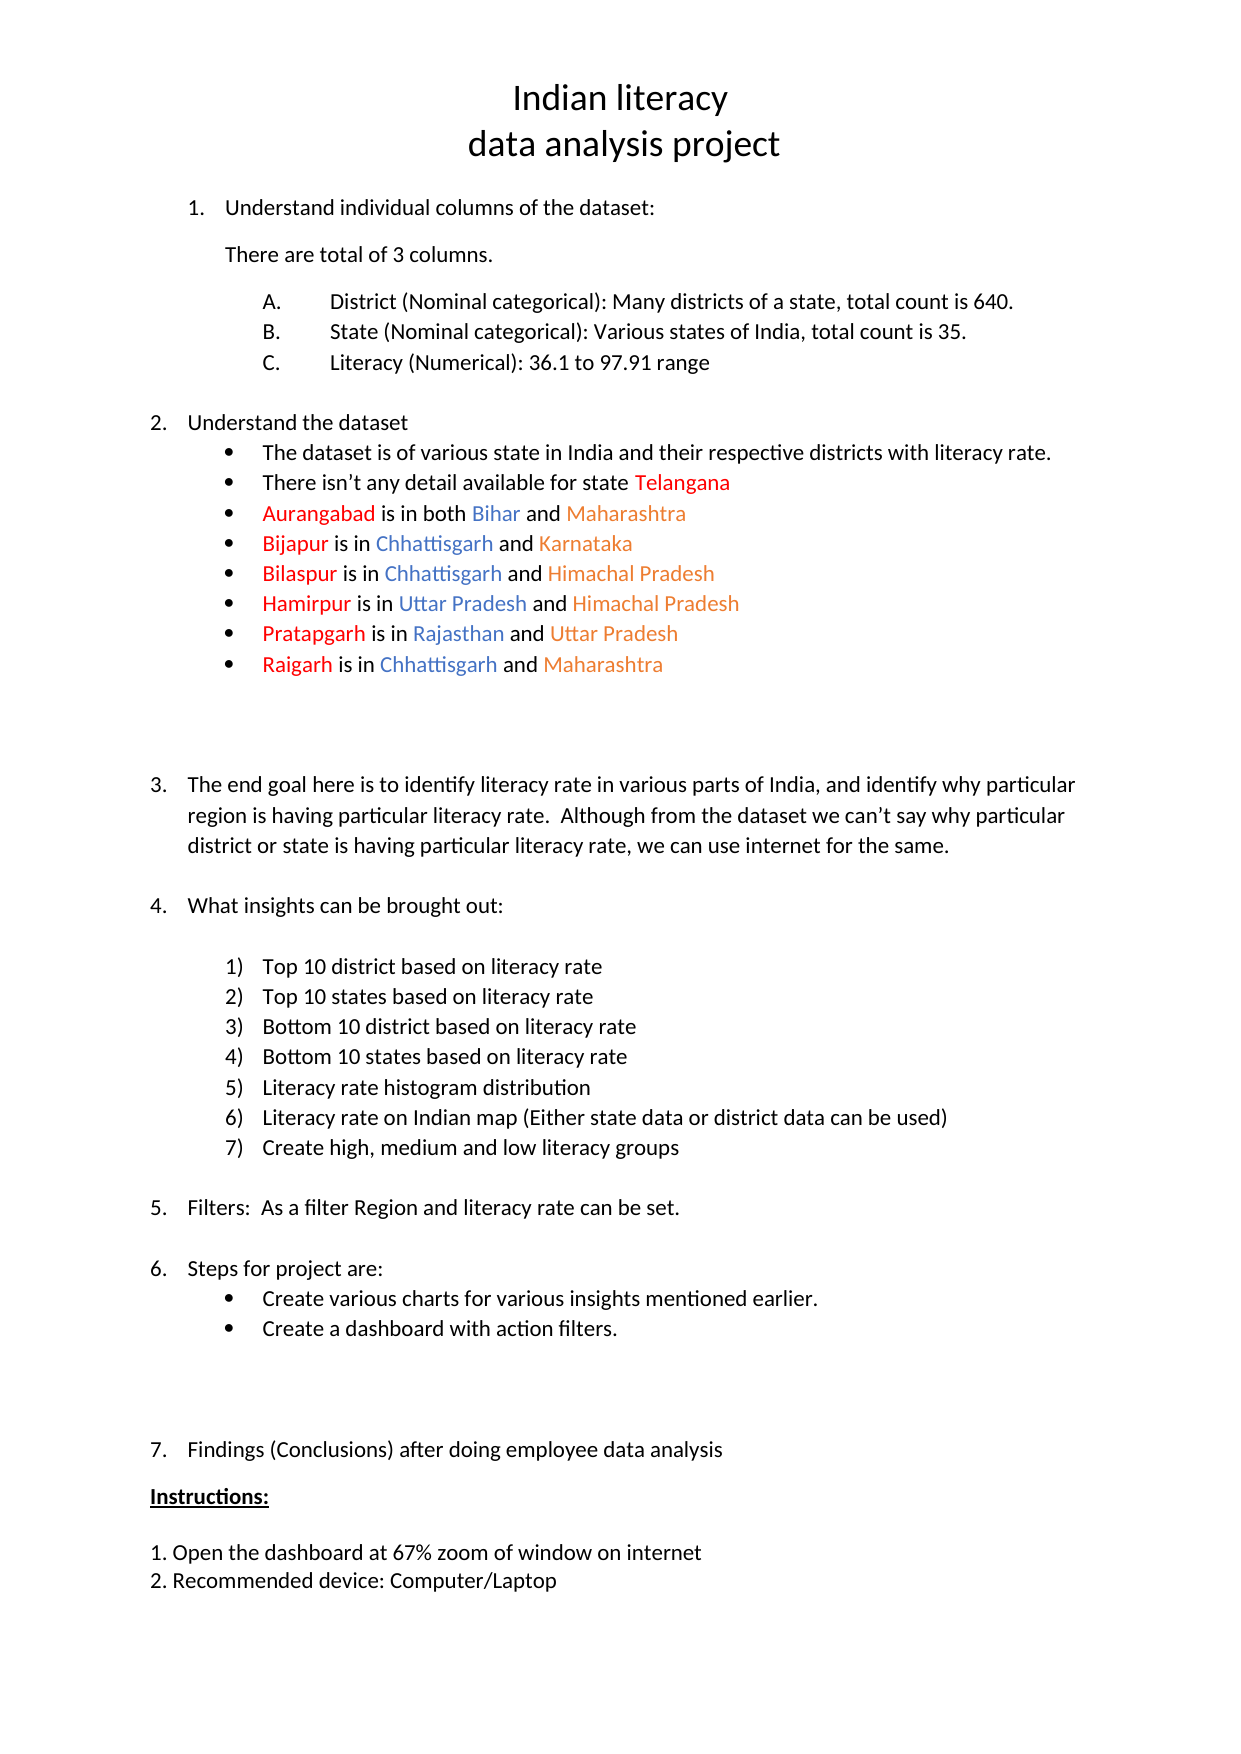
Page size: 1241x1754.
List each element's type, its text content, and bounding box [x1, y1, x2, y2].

text 2. Recommended device: Computer/Laptop [150, 1566, 1090, 1594]
list There isn’t any detail available for state Telangana [225, 468, 1090, 496]
text There are total of 3 columns. [150, 240, 1090, 268]
list Hamirpur is in Uttar Pradesh and Himachal Pradesh [225, 589, 1090, 617]
list Create high, medium and low literacy groups [225, 1133, 1090, 1161]
list Bottom 10 states based on literacy rate [225, 1042, 1090, 1070]
list Literacy rate on Indian map (Either state data or district data can be used) [225, 1103, 1090, 1131]
list Understand individual columns of the dataset: [187, 193, 1090, 221]
list Raigarh is in Chhattisgarh and Maharashtra [225, 650, 1090, 678]
list Top 10 states based on literacy rate [225, 982, 1090, 1010]
list Create a dashboard with action filters. [225, 1314, 1090, 1342]
list Steps for project are: [150, 1254, 1090, 1282]
list Understand the dataset [150, 408, 1090, 436]
list Aurangabad is in both Bihar and Maharashtra [225, 499, 1090, 527]
list Bilaspur is in Chhattisgarh and Himachal Pradesh [225, 559, 1090, 587]
list Findings (Conclusions) after doing employee data analysis [150, 1435, 1090, 1463]
list Pratapgarh is in Rajasthan and Uttar Pradesh [225, 619, 1090, 647]
list Literacy (Numerical): 36.1 to 97.91 range [262, 348, 1090, 376]
list The dataset is of various state in India and their respective districts with literacy rate. [225, 438, 1090, 466]
text Instructions: [150, 1482, 1090, 1510]
list Bottom 10 district based on literacy rate [225, 1012, 1090, 1040]
list Filters: As a filter Region and literacy rate can be set. [150, 1193, 1090, 1221]
list What insights can be brought out: [150, 891, 1090, 919]
list Literacy rate histogram distribution [225, 1073, 1090, 1101]
list Top 10 district based on literacy rate [225, 952, 1090, 980]
list Bijapur is in Chhattisgarh and Karnataka [225, 529, 1090, 557]
text 1. Open the dashboard at 67% zoom of window on internet [150, 1538, 1090, 1566]
list The end goal here is to identify literacy rate in various parts of India, and identify why particular region is having particular literacy rate. Although from the dataset we can’t say why particular district or state is having particular literacy rate, we can use internet for the same. [150, 771, 1090, 859]
list Create various charts for various insights mentioned earlier. [225, 1284, 1090, 1312]
list State (Nominal categorical): Various states of India, total count is 35. [262, 317, 1090, 345]
list District (Nominal categorical): Many districts of a state, total count is 640. [262, 287, 1090, 315]
